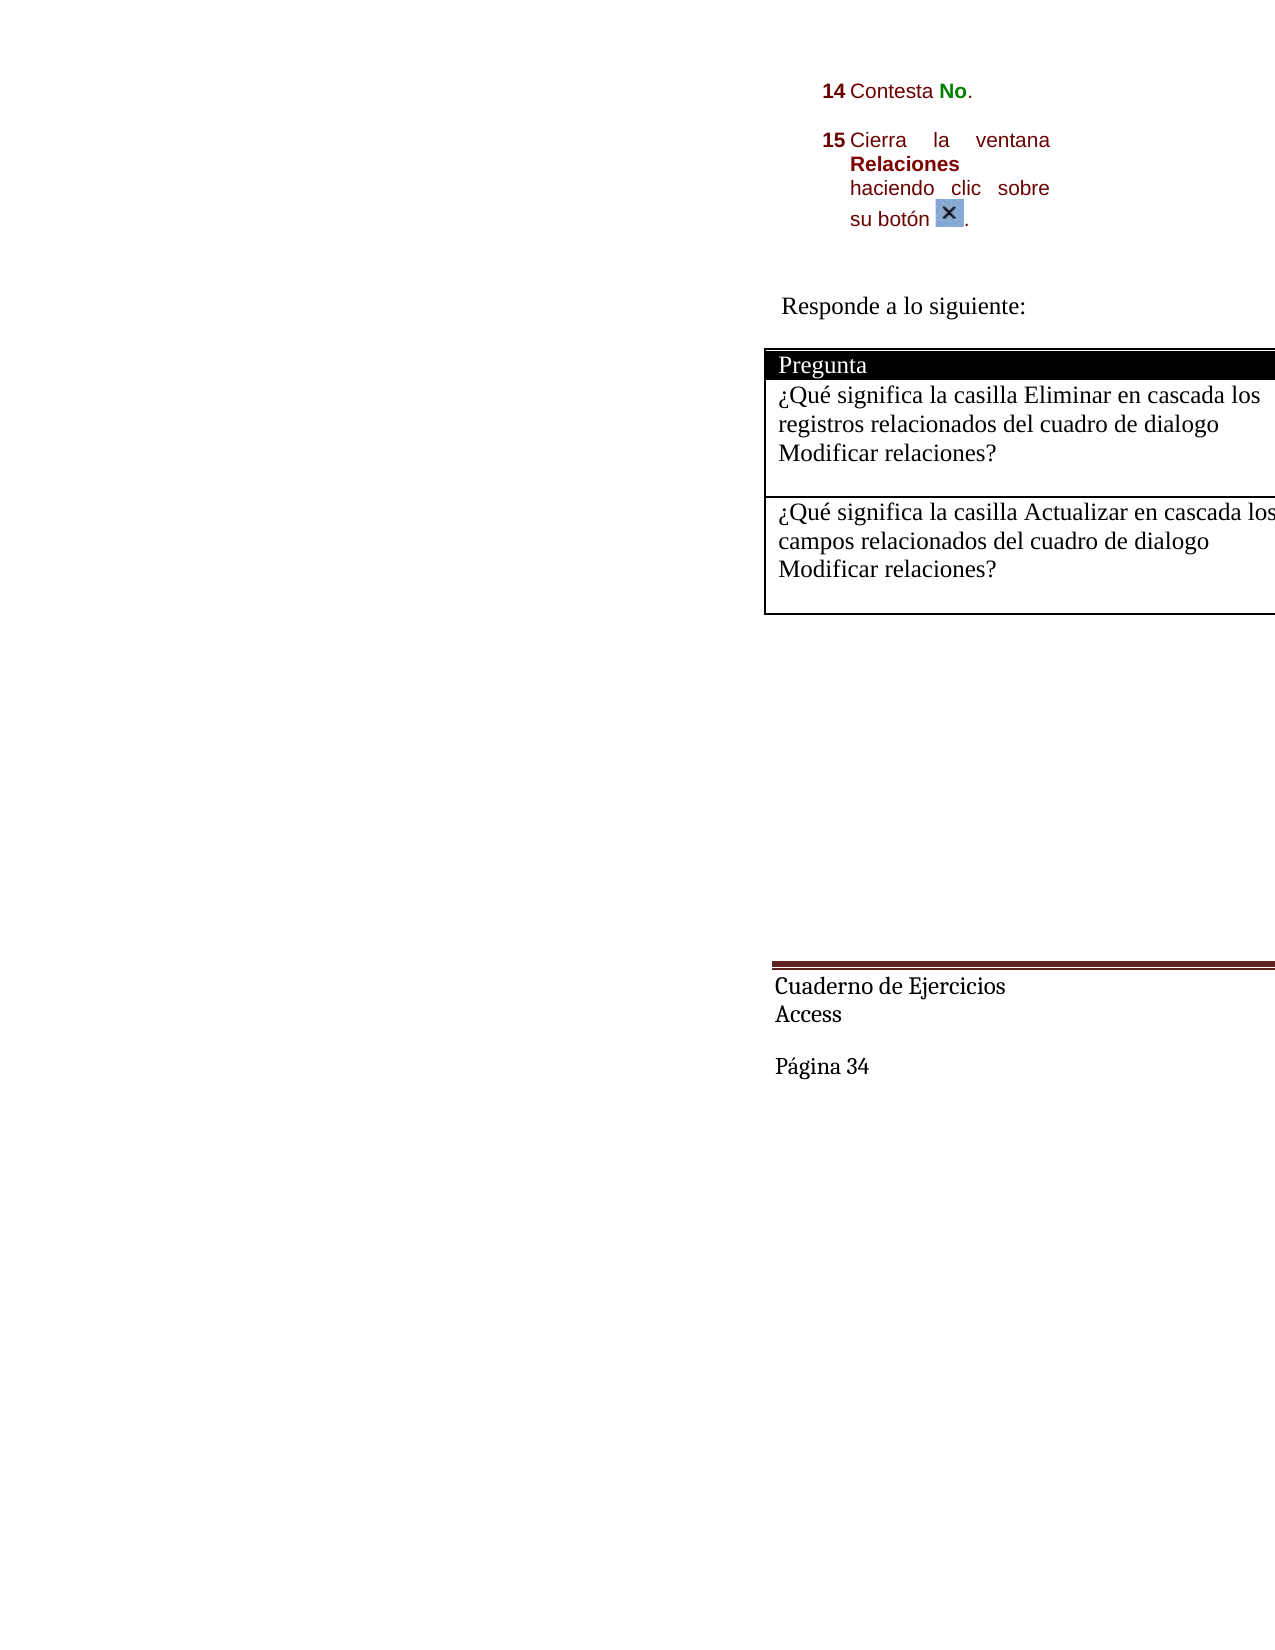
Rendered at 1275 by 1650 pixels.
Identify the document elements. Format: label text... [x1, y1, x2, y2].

picture [935, 199, 964, 227]
list Contesta No. [822, 79, 1050, 103]
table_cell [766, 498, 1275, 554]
list Cierra la ventana Relaciones haciendo clic sobre su botón . [822, 128, 1050, 231]
text Responde a lo siguiente: [781, 291, 1050, 320]
text Cuaderno de Ejercicios Access Página 34 [775, 972, 1050, 1080]
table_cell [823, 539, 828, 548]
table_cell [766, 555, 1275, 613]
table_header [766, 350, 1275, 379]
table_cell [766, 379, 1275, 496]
